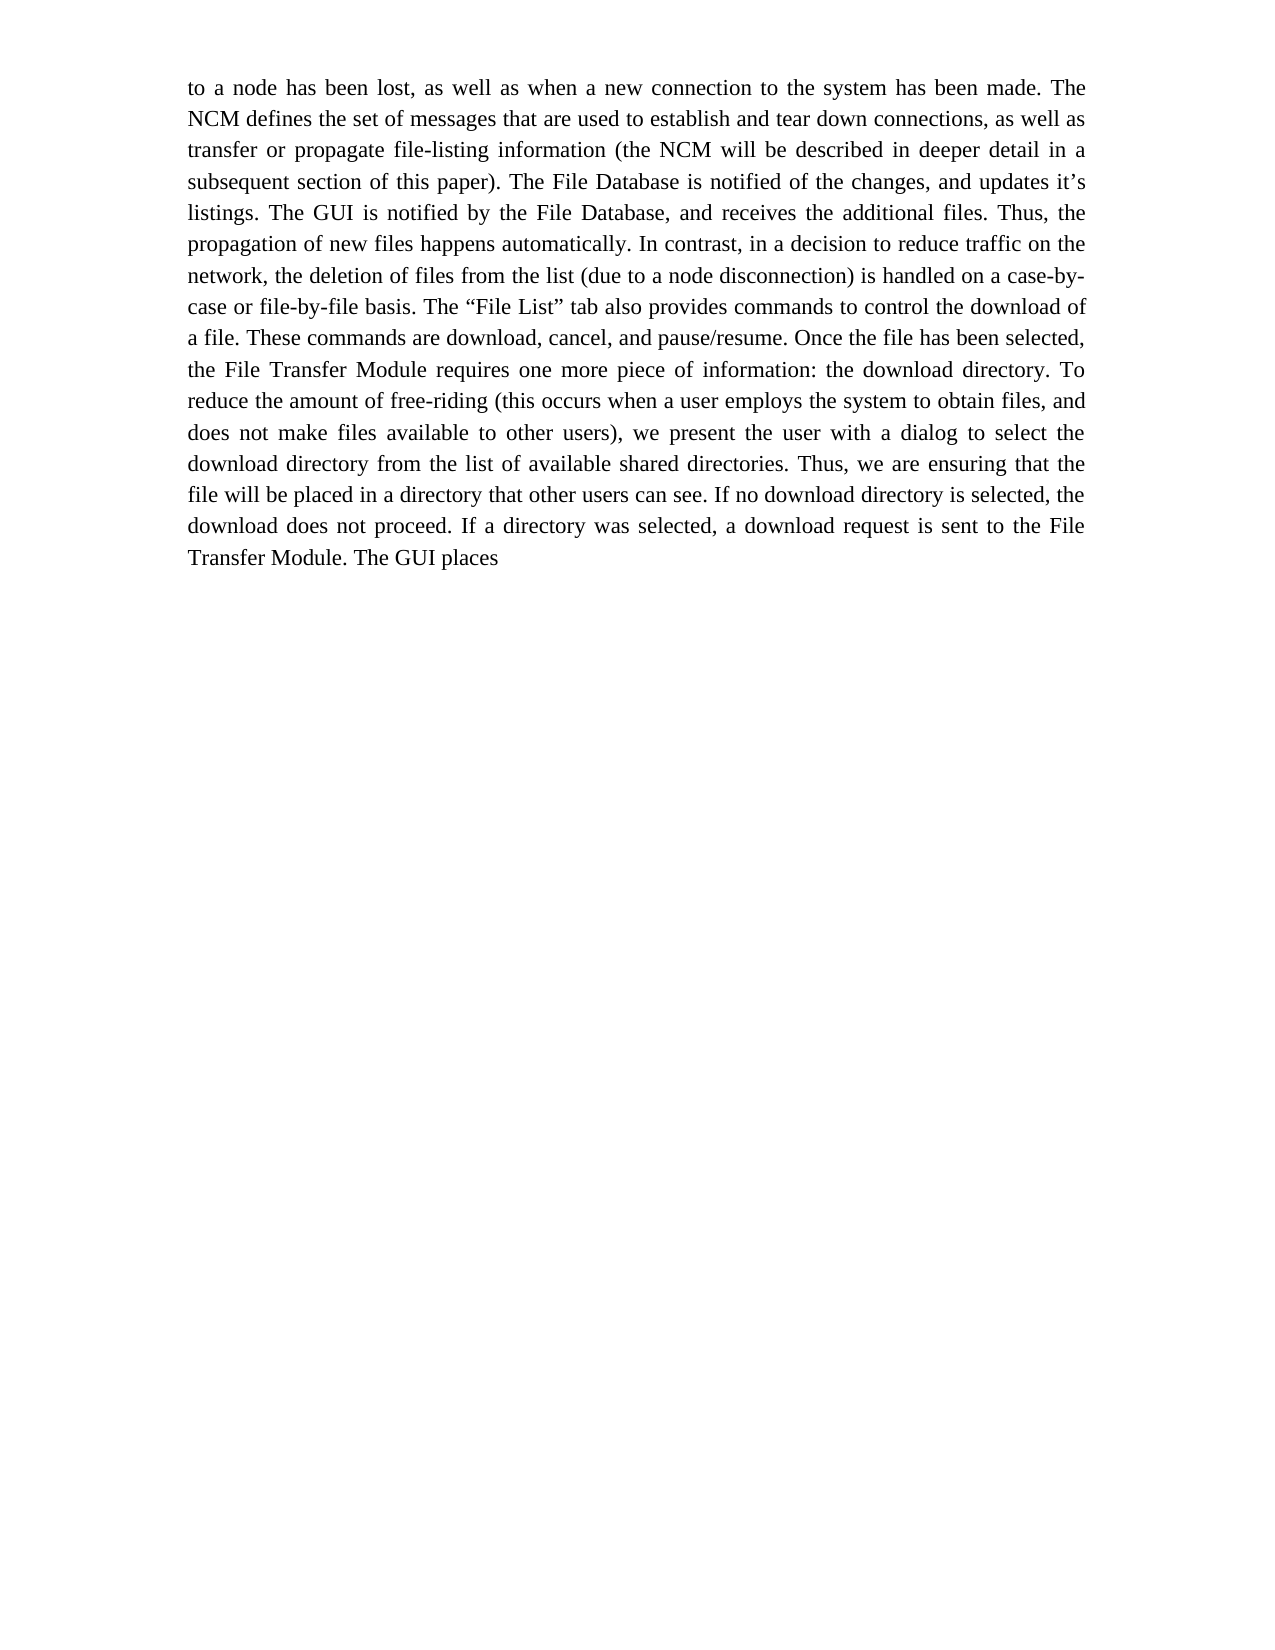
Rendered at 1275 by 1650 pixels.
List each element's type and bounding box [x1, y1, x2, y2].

text [187, 74, 1087, 570]
